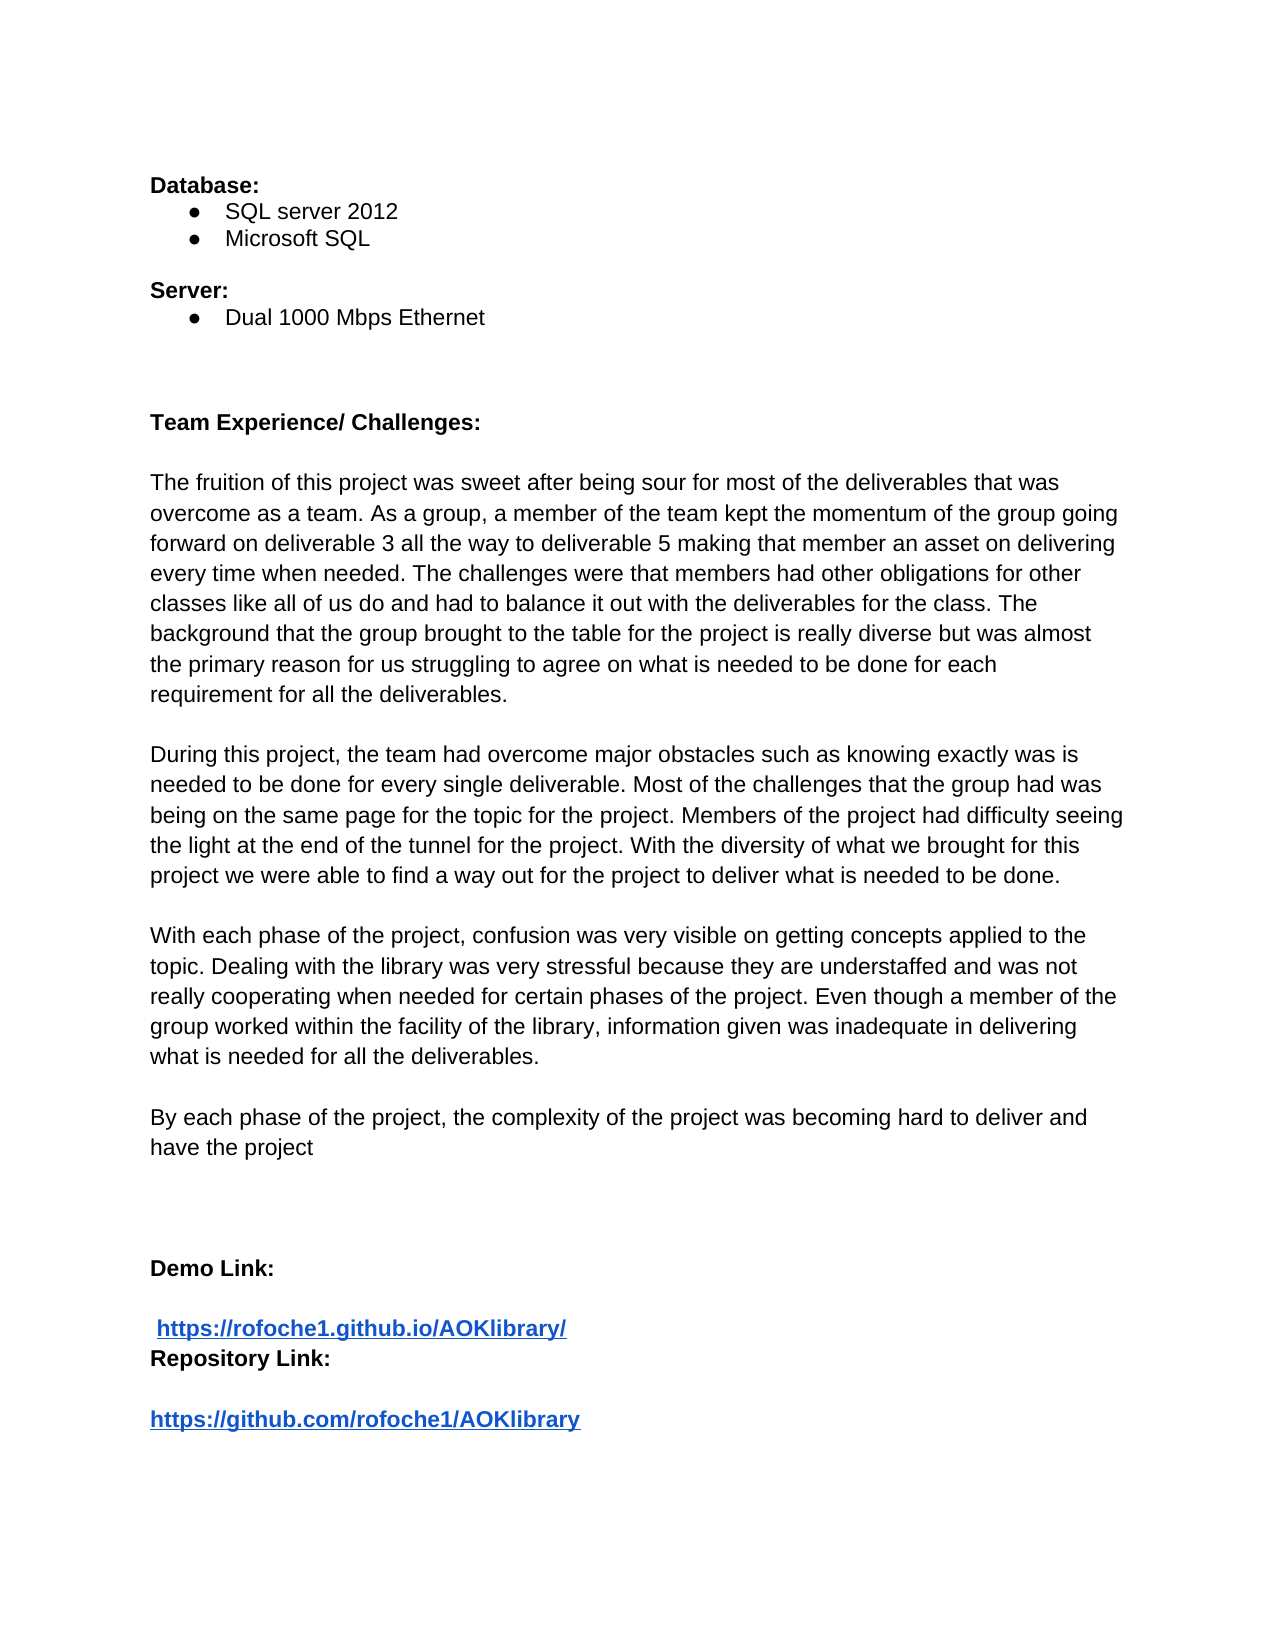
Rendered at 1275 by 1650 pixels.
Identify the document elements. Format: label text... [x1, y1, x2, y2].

text By each phase of the project, the complexity of the project was becoming hard to deliver and have the project [150, 1104, 1125, 1160]
text The fruition of this project was sweet after being sour for most of the deliverables that was overcome as a team. As a group, a member of the team kept the momentum of the group going forward on deliverable 3 all the way to deliverable 5 making that member an asset on delivering every time when needed. The challenges were that members had other obligations for other classes like all of us do and had to balance it out with the deliverables for the class. The background that the group brought to the table for the project is really diverse but was almost the primary reason for us struggling to agree on what is needed to be done for each requirement for all the deliverables. [150, 469, 1125, 707]
text Repository Link: [150, 1345, 1125, 1372]
list SQL server 2012 [187, 198, 1125, 224]
text Demo Link: [150, 1255, 1125, 1281]
text Database: [150, 172, 1125, 198]
text https://github.com/rofoche1/AOKlibrary [150, 1406, 1125, 1432]
list Microsoft SQL [187, 224, 1125, 251]
text https://rofoche1.github.io/AOKlibrary/ [150, 1315, 1125, 1342]
text Team Experience/ Challenges: [150, 409, 1125, 435]
text With each phase of the project, confusion was very visible on getting concepts applied to the topic. Dealing with the library was very stressful because they are understaffed and was not really cooperating when needed for certain phases of the project. Even though a member of the group worked within the facility of the library, information given was inadequate in delivering what is needed for all the deliverables. [150, 922, 1125, 1070]
text Server: [150, 277, 1125, 303]
list Dual 1000 Mbps Ethernet [187, 303, 1125, 330]
text During this project, the team had overcome major obstacles such as knowing exactly was is needed to be done for every single deliverable. Most of the challenges that the group had was being on the same page for the topic for the project. Members of the project had difficulty seeing the light at the end of the tunnel for the project. With the diversity of what we brought for this project we were able to find a way out for the project to deliver what is needed to be done. [150, 741, 1125, 888]
